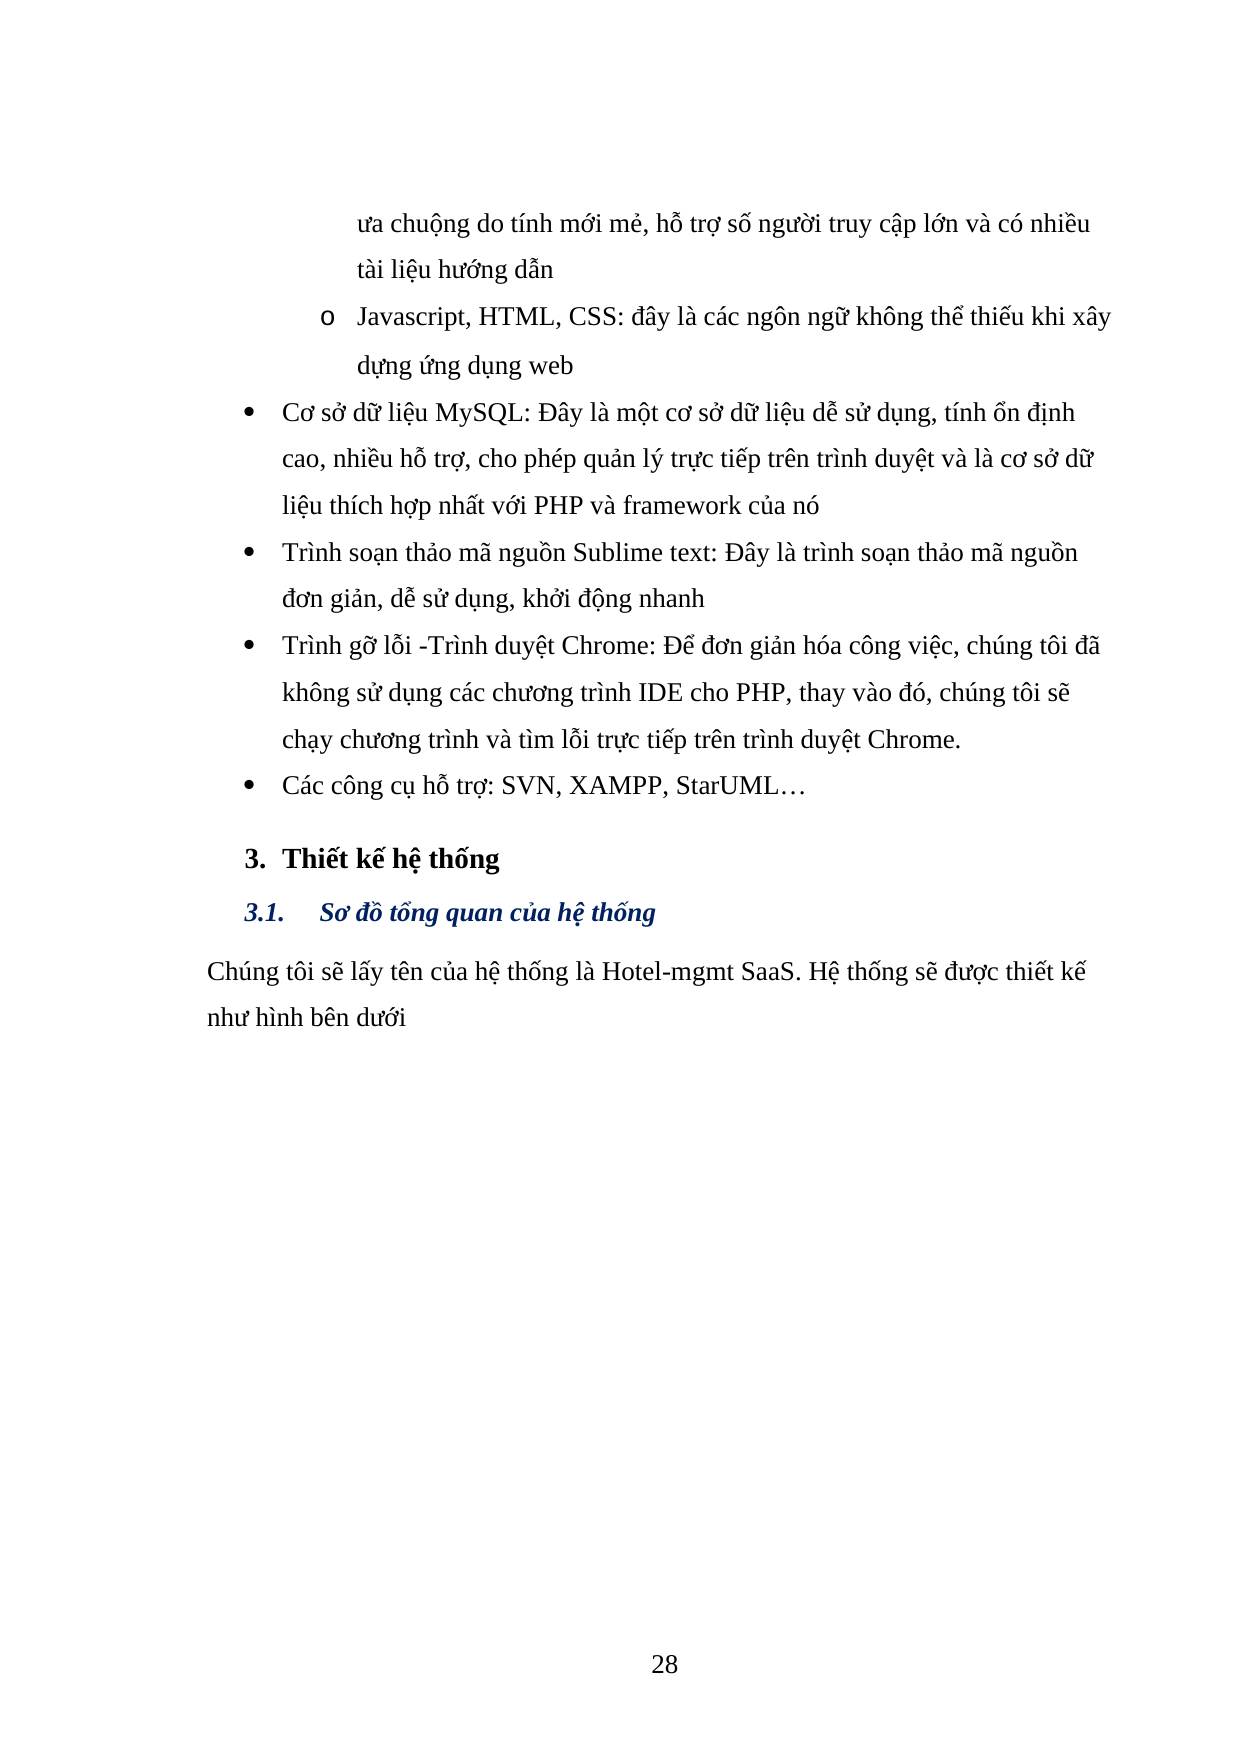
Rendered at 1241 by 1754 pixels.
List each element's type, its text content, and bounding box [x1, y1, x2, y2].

list Các công cụ hỗ trợ: SVN, XAMPP, StarUML… [244, 769, 1122, 801]
subtitle Sơ đồ tổng quan của hệ thống [244, 896, 1122, 927]
list Cơ sở dữ liệu MySQL: Đây là một cơ sở dữ liệu dễ sử dụng, tính ổn định cao, nhiều hỗ trợ, cho phép quản lý trực tiếp trên trình duyệt và là cơ sở dữ liệu thích hợp nhất với PHP và framework của nó [244, 396, 1122, 520]
list Trình soạn thảo mã nguồn Sublime text: Đây là trình soạn thảo mã nguồn đơn giản, dễ sử dụng, khởi động nhanh [244, 536, 1122, 614]
text Chúng tôi sẽ lấy tên của hệ thống là Hotel-mgmt SaaS. Hệ thống sẽ được thiết kế như hình bên dưới [207, 955, 1122, 1033]
list Javascript, HTML, CSS: đây là các ngôn ngữ không thể thiếu khi xây dựng ứng dụng web [319, 300, 1122, 380]
list Trình gỡ lỗi -Trình duyệt Chrome: Để đơn giản hóa công việc, chúng tôi đã không sử dụng các chương trình IDE cho PHP, thay vào đó, chúng tôi sẽ chạy chương trình và tìm lỗi trực tiếp trên trình duyệt Chrome. [244, 629, 1122, 754]
subtitle Thiết kế hệ thống [244, 841, 1122, 875]
